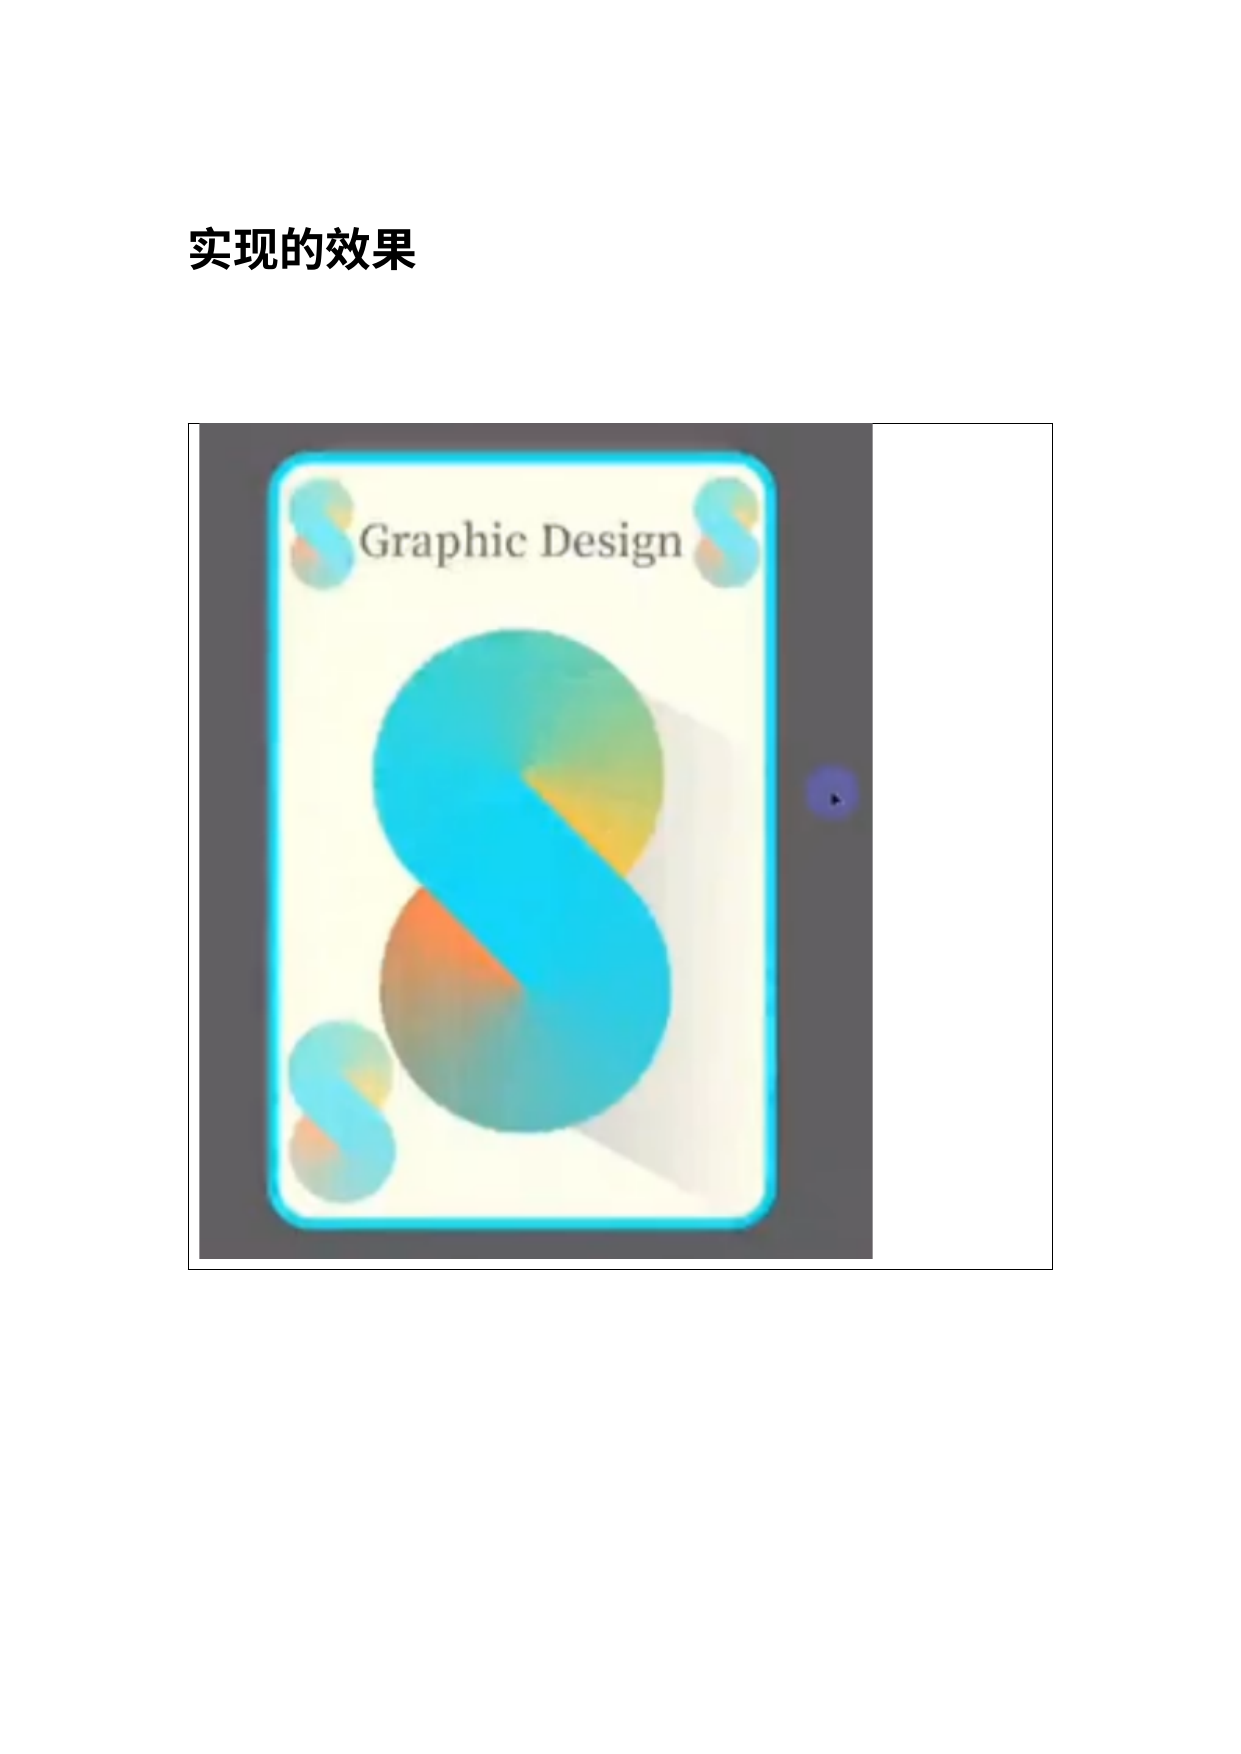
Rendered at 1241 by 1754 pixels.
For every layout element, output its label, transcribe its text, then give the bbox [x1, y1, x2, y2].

subtitle 实现的效果 [187, 197, 1053, 295]
table_header [189, 424, 1052, 1269]
picture [199, 423, 873, 1259]
